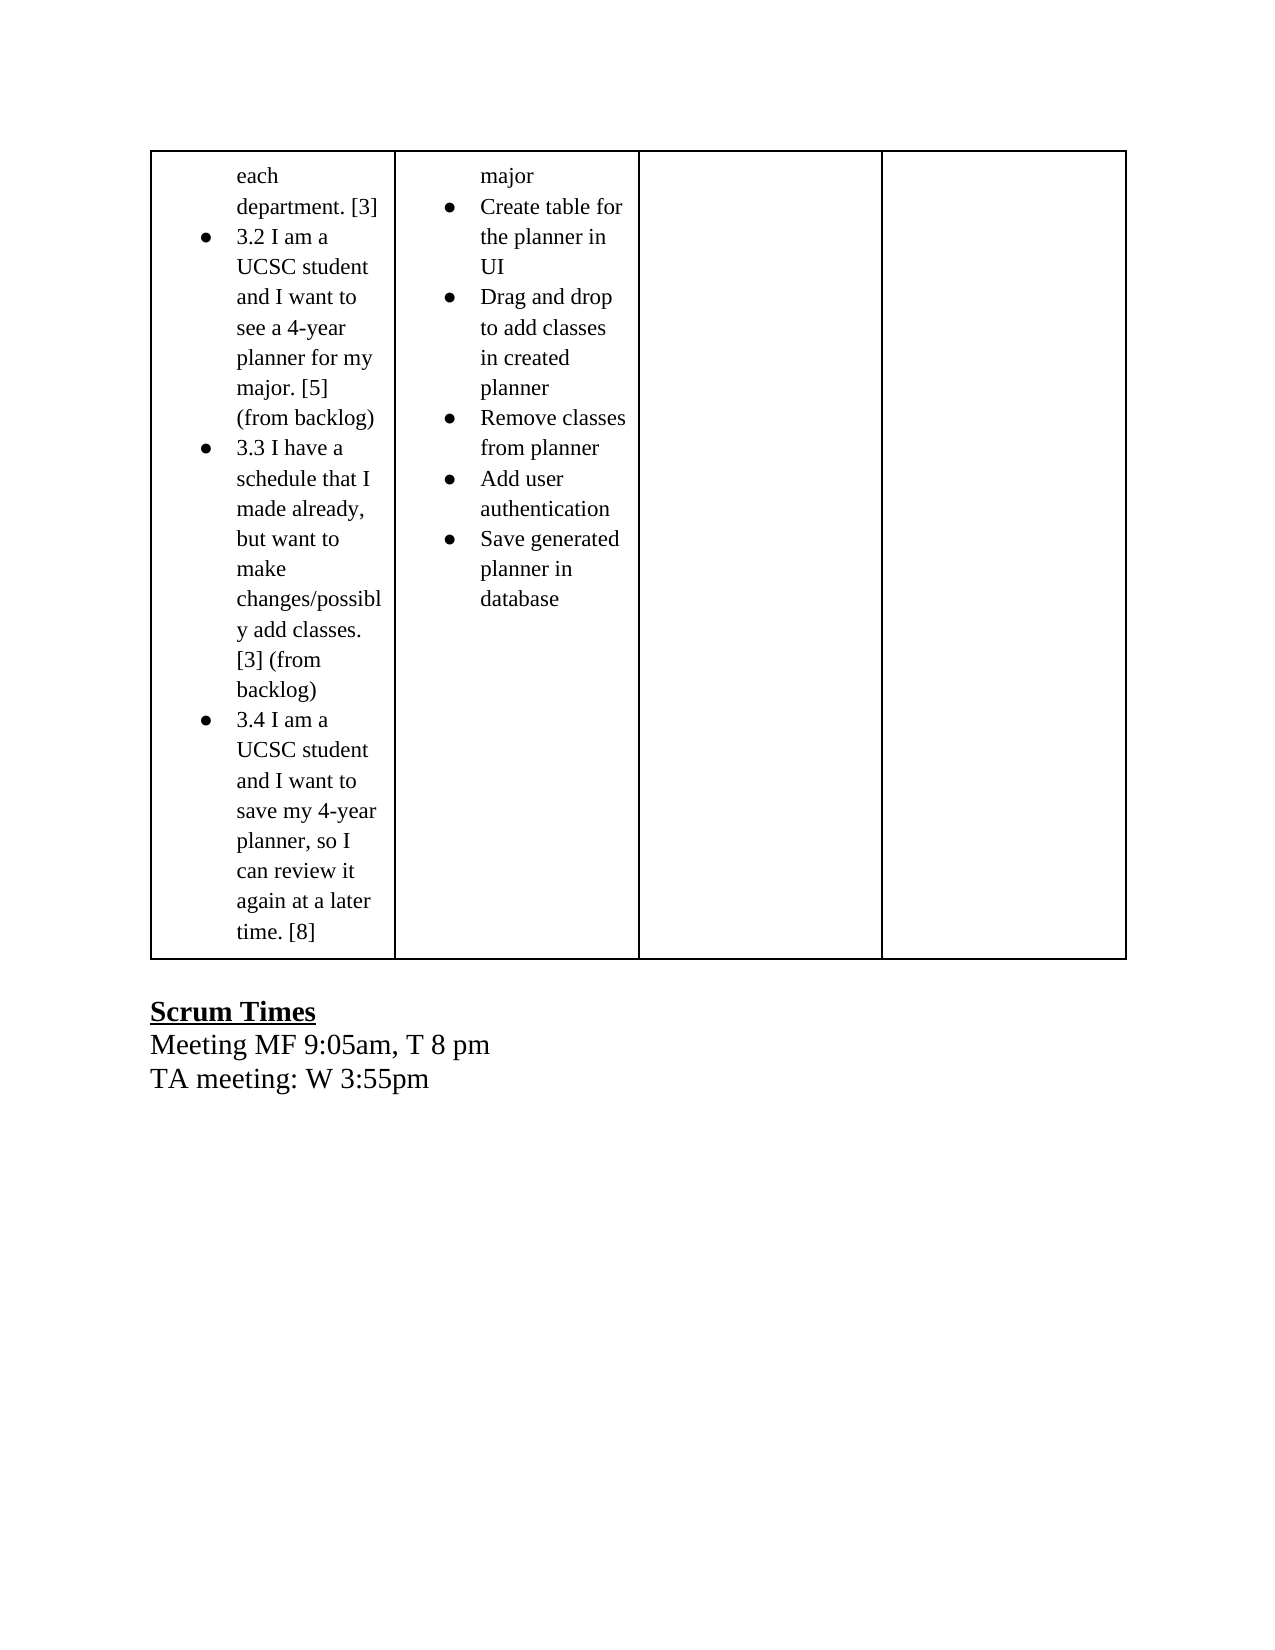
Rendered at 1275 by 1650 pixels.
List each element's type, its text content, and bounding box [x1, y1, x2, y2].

table_cell [883, 152, 1125, 958]
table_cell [152, 152, 394, 958]
table_cell [640, 152, 881, 958]
text Scrum Times [150, 994, 1125, 1027]
text TA meeting: W 3:55pm [150, 1061, 1125, 1094]
text Meeting MF 9:05am, T 8 pm [150, 1027, 1125, 1061]
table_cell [396, 152, 638, 958]
